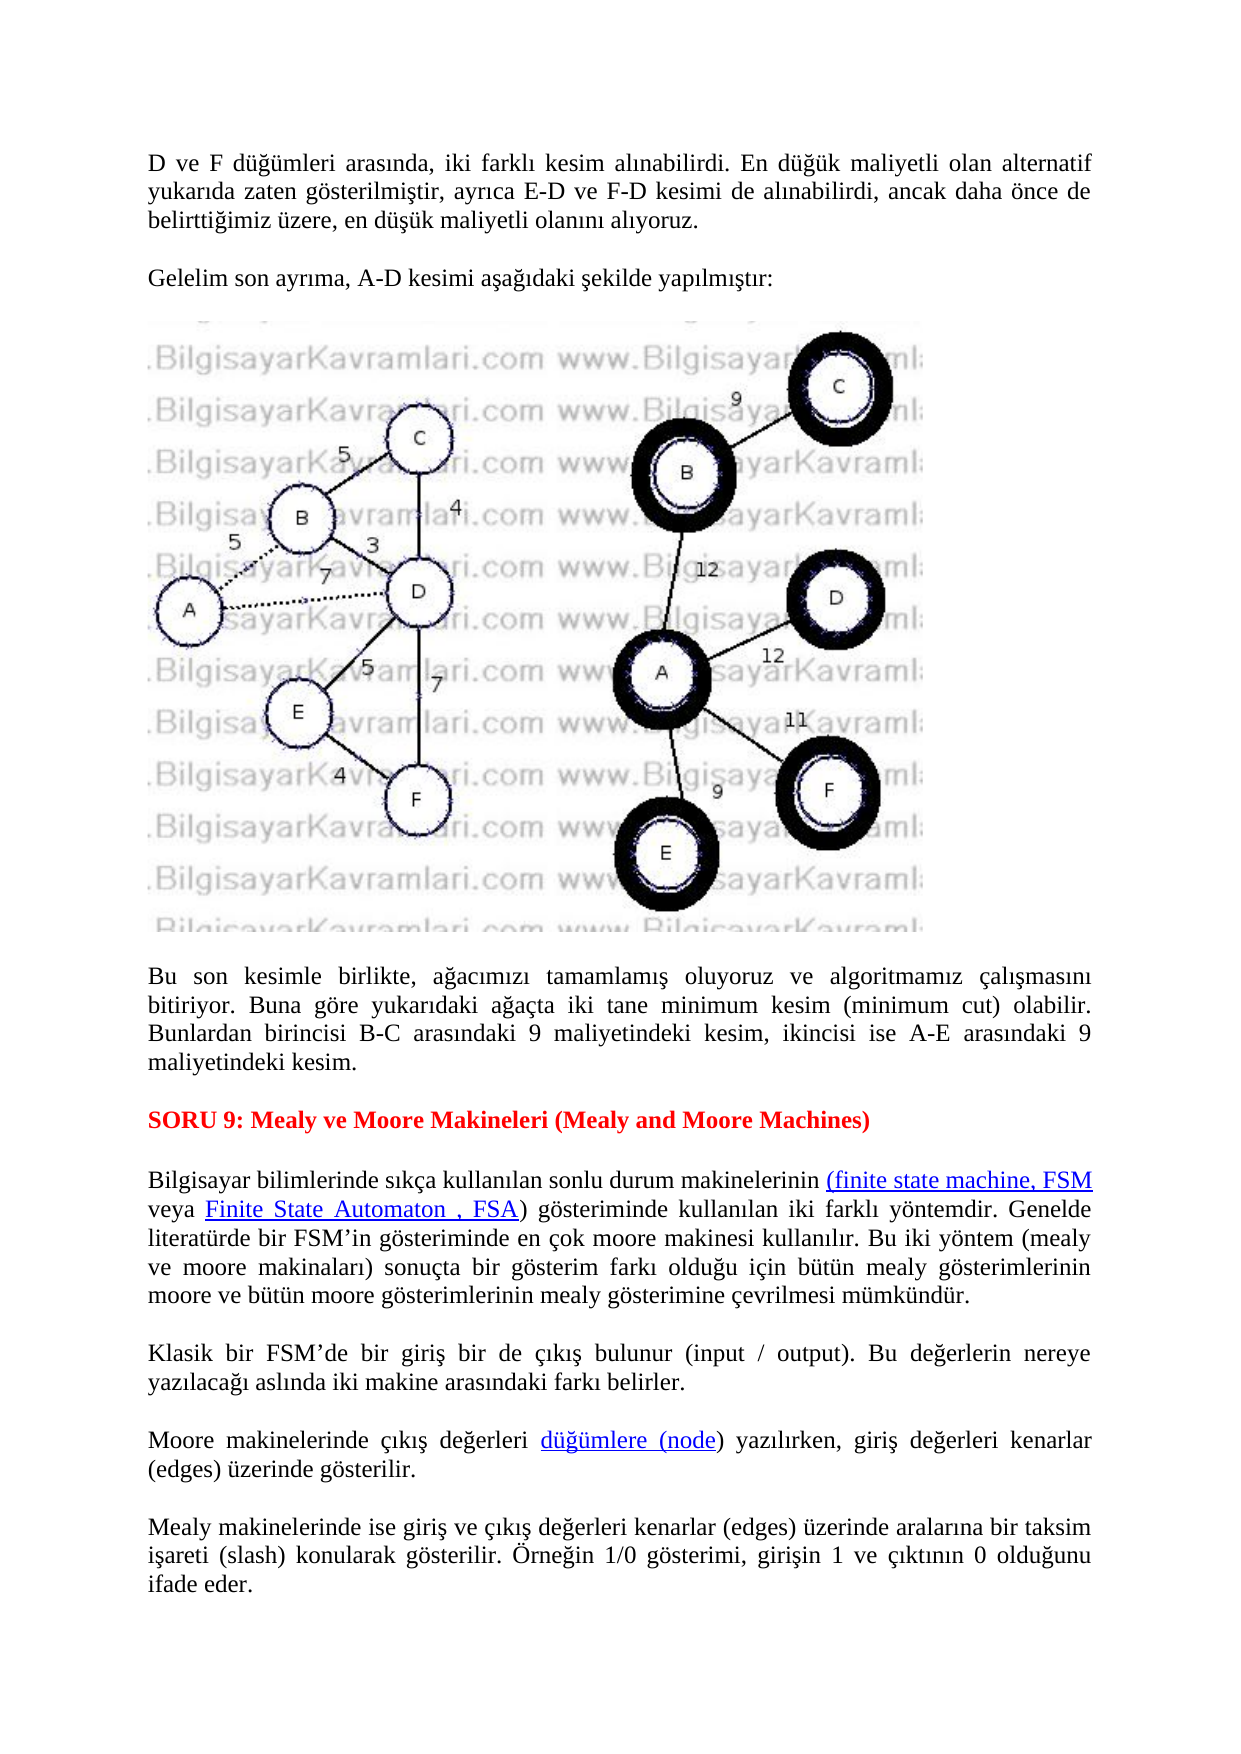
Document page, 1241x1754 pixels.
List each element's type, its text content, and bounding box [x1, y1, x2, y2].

text Gelelim son ayrıma, A-D kesimi aşağıdaki şekilde yapılmıştır: [148, 263, 1093, 292]
subtitle SORU 9: Mealy ve Moore Makineleri (Mealy and Moore Machines) [148, 1105, 1093, 1134]
text Mealy makinelerinde ise giriş ve çıkış değerleri kenarlar (edges) üzerinde aralarına bir taksim işareti (slash) konularak gösterilir. Örneğin 1/0 gösterimi, girişin 1 ve çıktının 0 olduğunu ifade eder. [148, 1512, 1093, 1598]
text D ve F düğümleri arasında, iki farklı kesim alınabilirdi. En düğük maliyetli olan alternatif yukarıda zaten gösterilmiştir, ayrıca E-D ve F-D kesimi de alınabilirdi, ancak daha önce de belirttiğimiz üzere, en düşük maliyetli olanını alıyoruz. [148, 148, 1093, 234]
text Klasik bir FSM’de bir giriş bir de çıkış bulunur (input / output). Bu değerlerin nereye yazılacağı aslında iki makine arasındaki farkı belirler. [148, 1338, 1093, 1396]
picture [147, 321, 923, 932]
text Bilgisayar bilimlerinde sıkça kullanılan sonlu durum makinelerinin (finite state machine, FSM veya Finite State Automaton , FSA) gösteriminde kullanılan iki farklı yöntemdir. Genelde literatürde bir FSM’in gösteriminde en çok moore makinesi kullanılır. Bu iki yöntem (mealy ve moore makinaları) sonuçta bir gösterim farkı olduğu için bütün mealy gösterimlerinin moore ve bütün moore gösterimlerinin mealy gösterimine çevrilmesi mümkündür. [148, 1165, 1093, 1309]
text Moore makinelerinde çıkış değerleri düğümlere (node) yazılırken, giriş değerleri kenarlar (edges) üzerinde gösterilir. [148, 1425, 1093, 1482]
text Bu son kesimle birlikte, ağacımızı tamamlamış oluyoruz ve algoritmamız çalışmasını bitiriyor. Buna göre yukarıdaki ağaçta iki tane minimum kesim (minimum cut) olabilir. Bunlardan birincisi B-C arasındaki 9 maliyetindeki kesim, ikincisi ise A-E arasındaki 9 maliyetindeki kesim. [148, 961, 1093, 1076]
